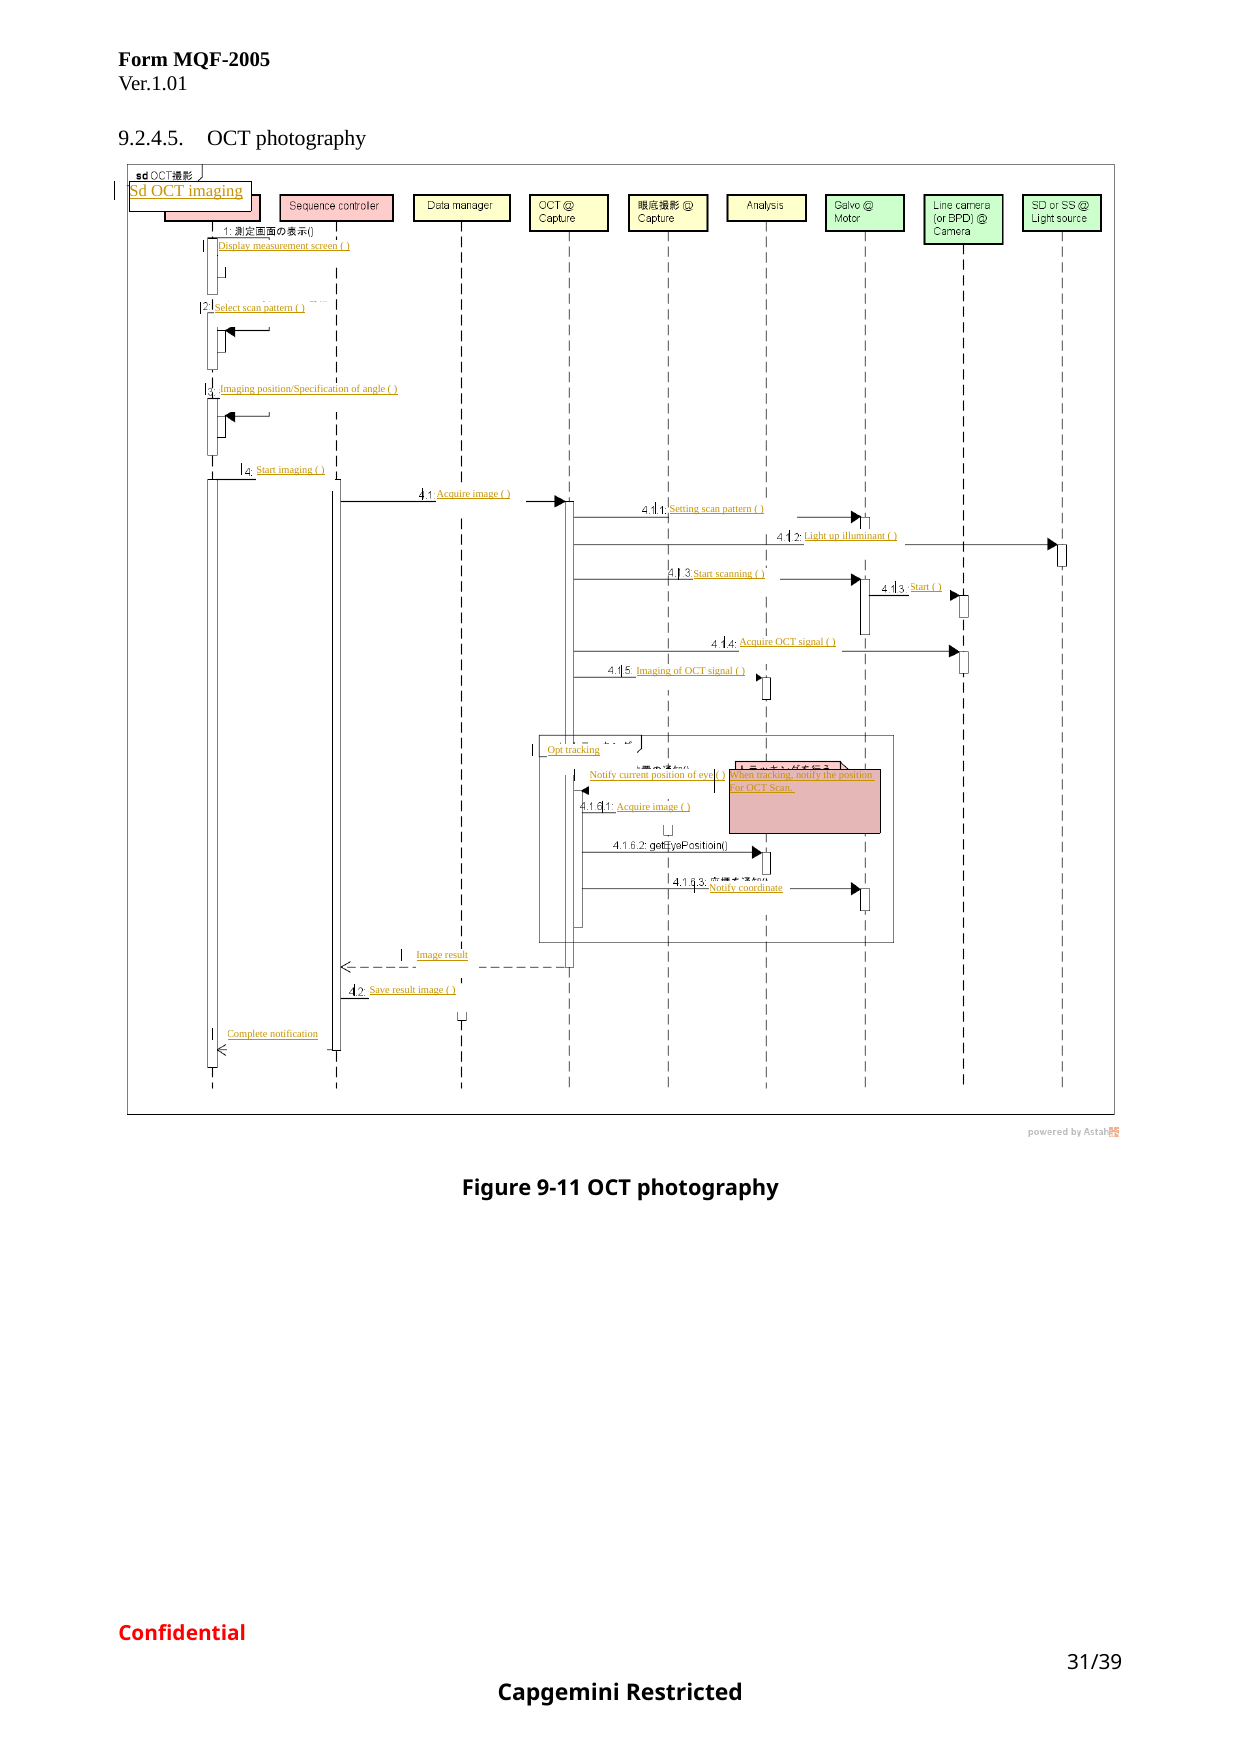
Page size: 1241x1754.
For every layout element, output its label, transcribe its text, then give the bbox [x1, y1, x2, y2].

subtitle OCT photography [118, 118, 1122, 155]
text Figure 9-11 OCT photography [118, 1140, 1122, 1206]
picture [118, 155, 1122, 1140]
